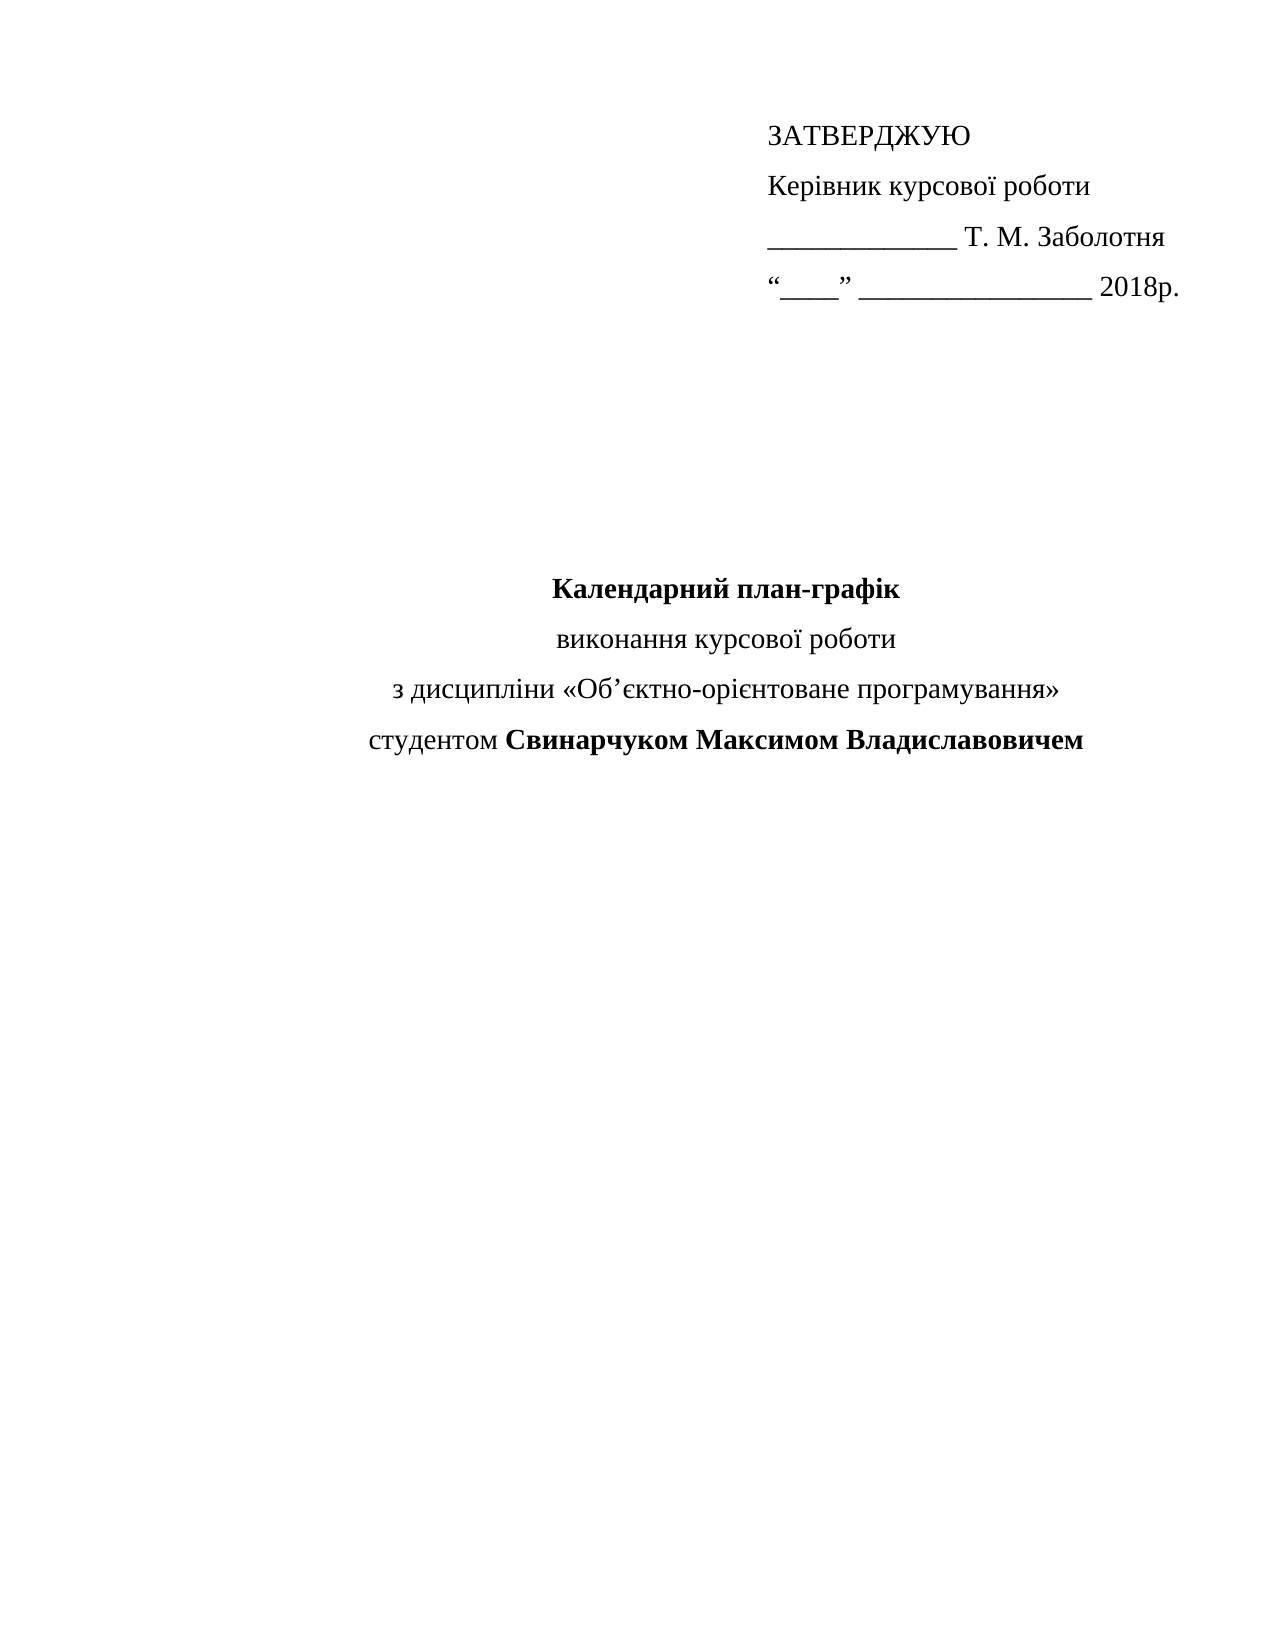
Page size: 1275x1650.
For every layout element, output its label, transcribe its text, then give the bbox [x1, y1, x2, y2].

text ЗАТВЕРДЖУЮ [767, 118, 1216, 152]
text з дисципліни «Об’єктно-орієнтоване програмування» [177, 672, 1216, 705]
text Календарний план-графік [177, 571, 1216, 604]
text студентом Свинарчуком Максимом Владиславовичем [177, 722, 1216, 755]
text _____________ Т. М. Заболотня [767, 219, 1216, 252]
text виконання курсової роботи [177, 621, 1216, 655]
text Керівник курсової роботи [767, 168, 1216, 202]
text “____” ________________ 2018р. [767, 269, 1216, 303]
